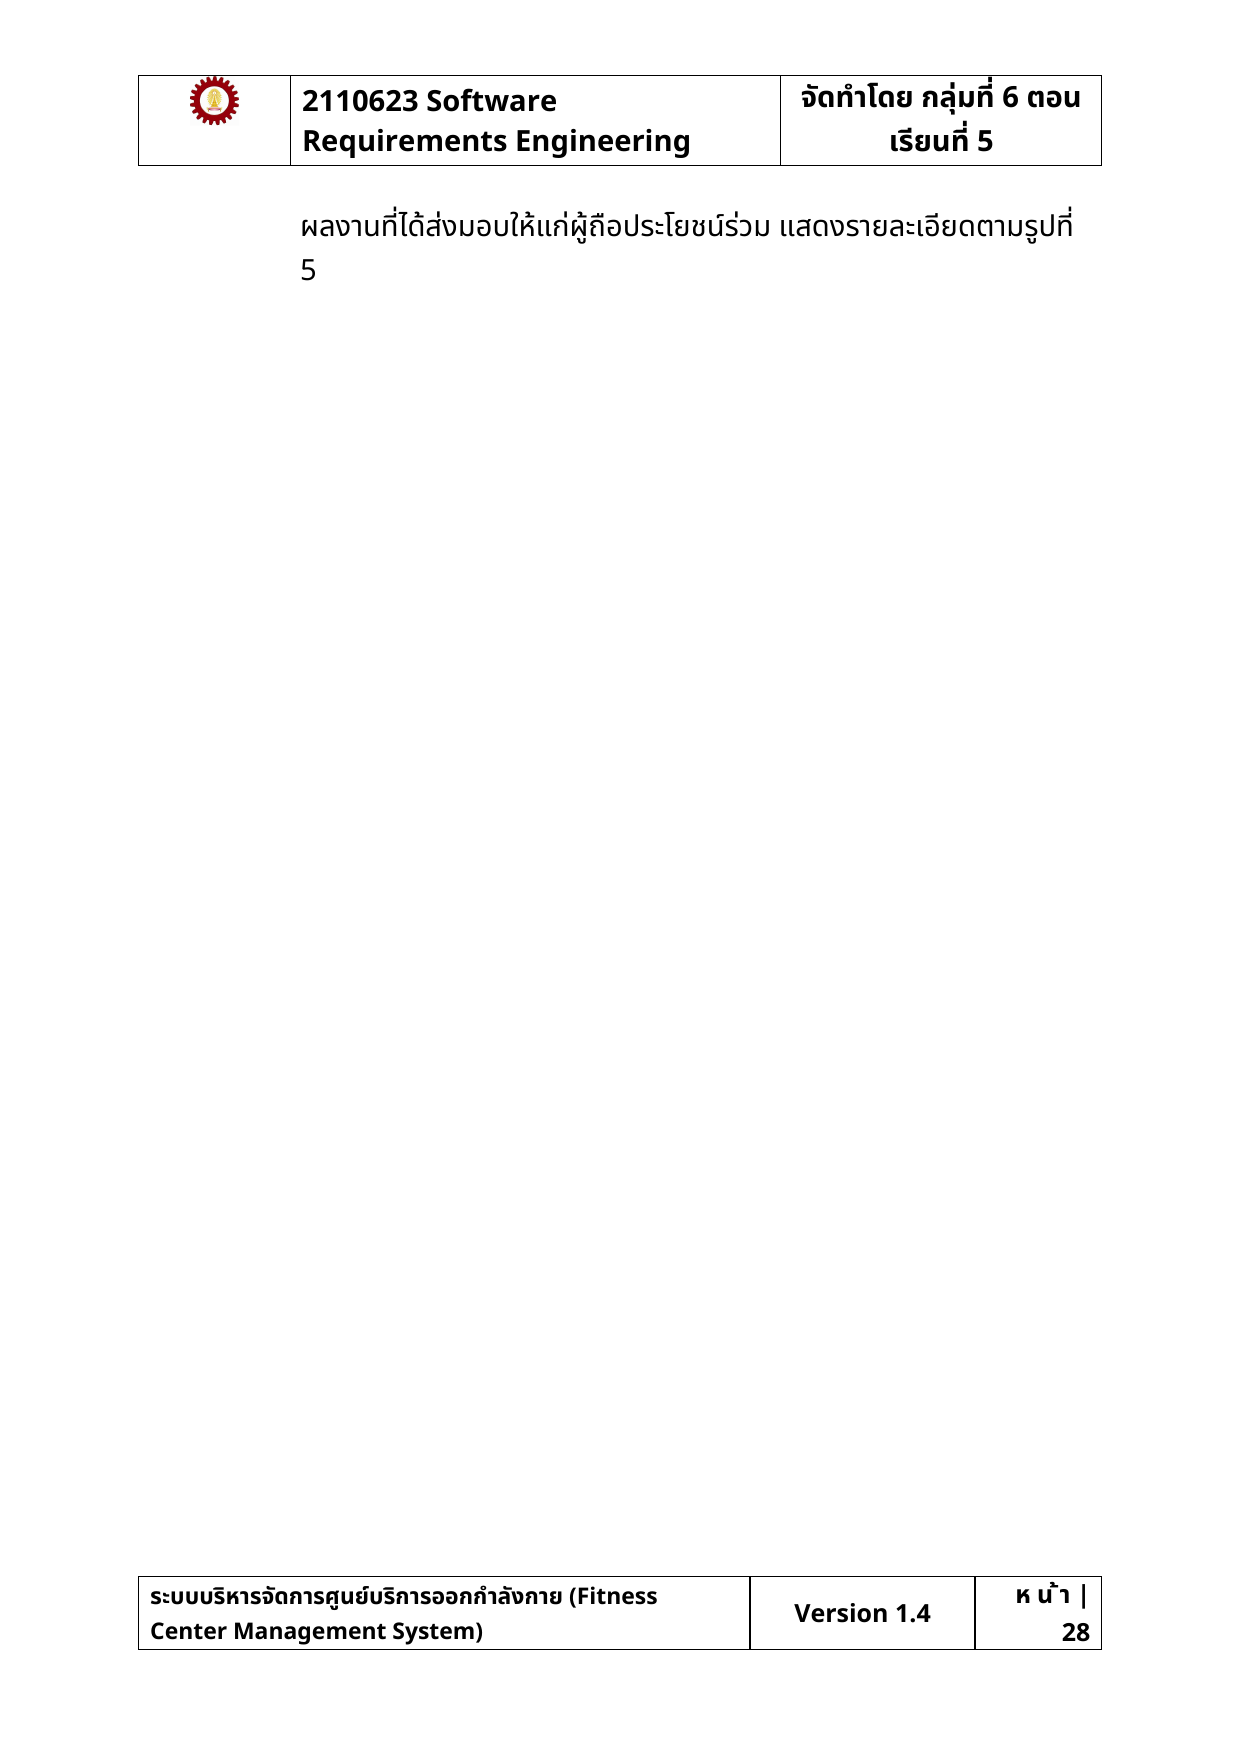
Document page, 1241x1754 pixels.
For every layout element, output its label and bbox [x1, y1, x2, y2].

text [300, 205, 1090, 289]
picture [189, 76, 240, 126]
